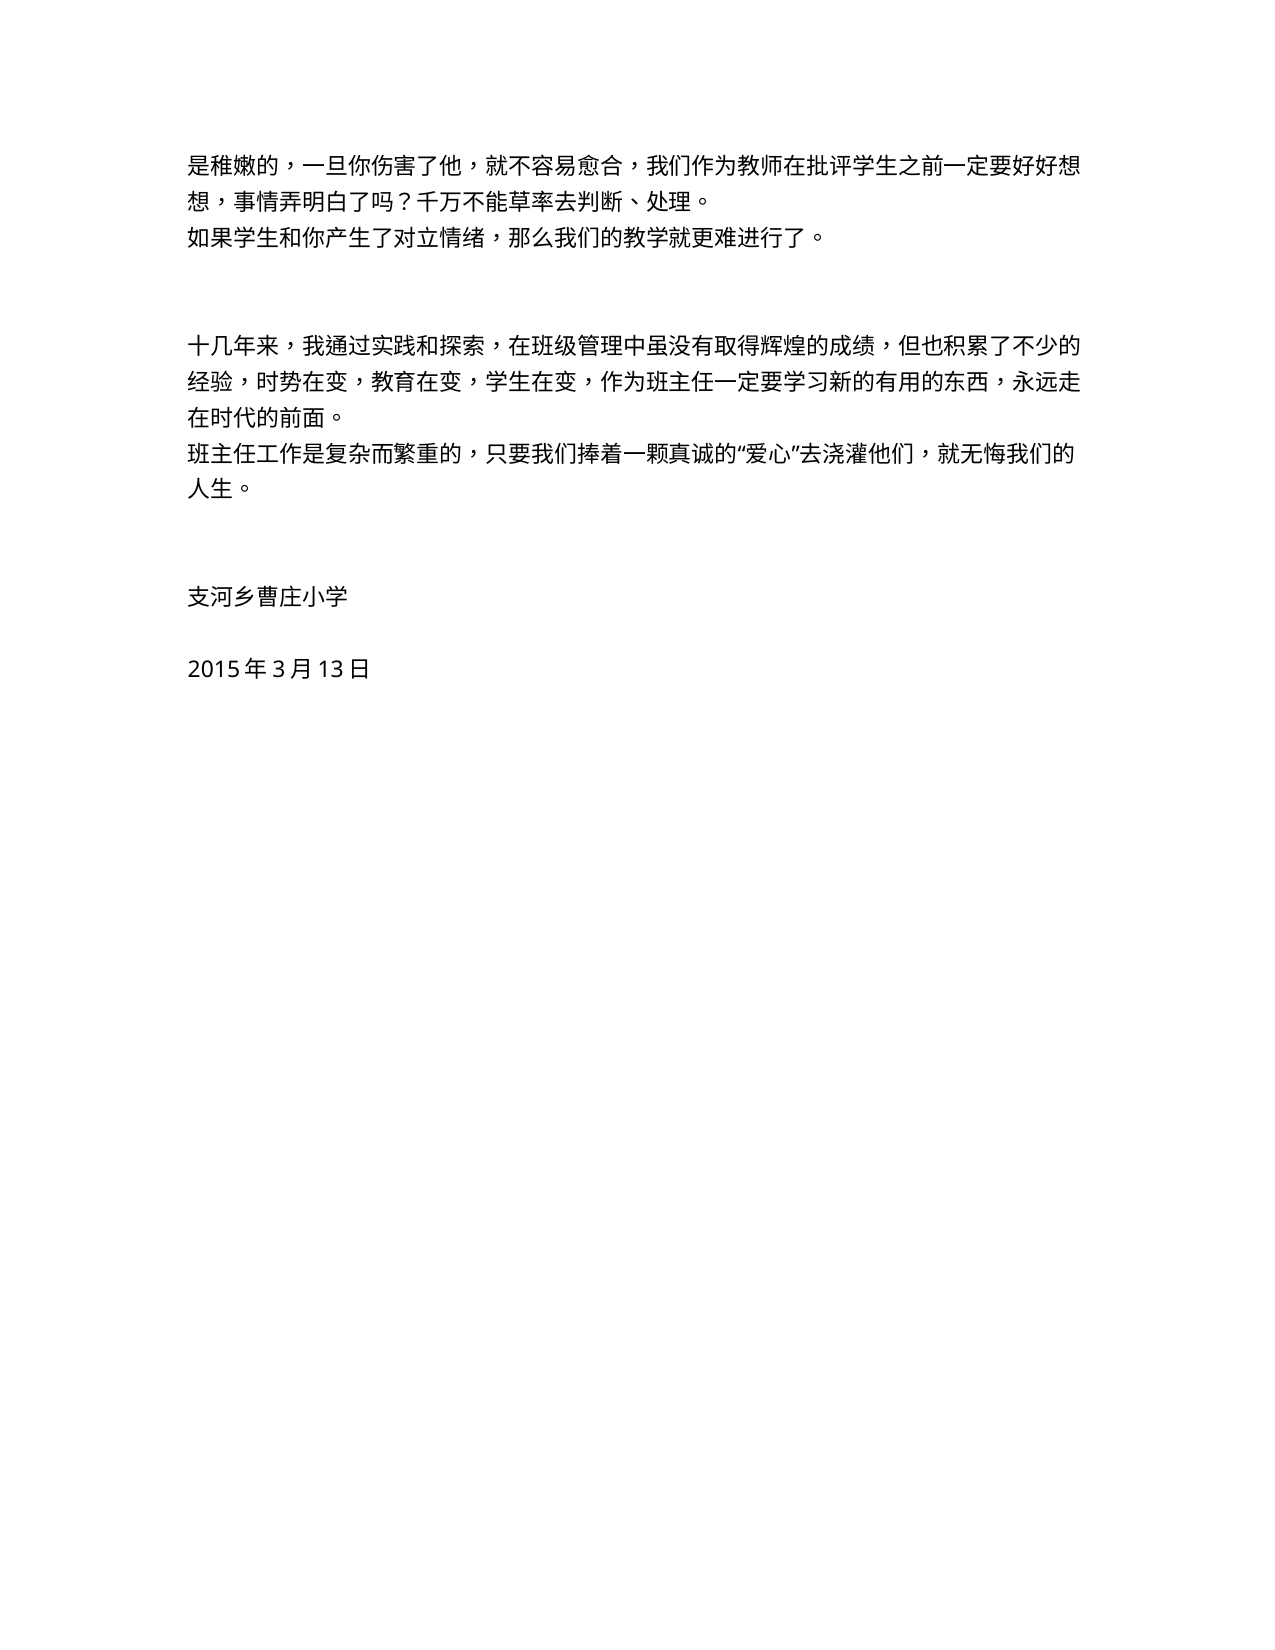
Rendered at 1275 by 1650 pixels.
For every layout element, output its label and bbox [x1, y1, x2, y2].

text [187, 150, 1087, 756]
